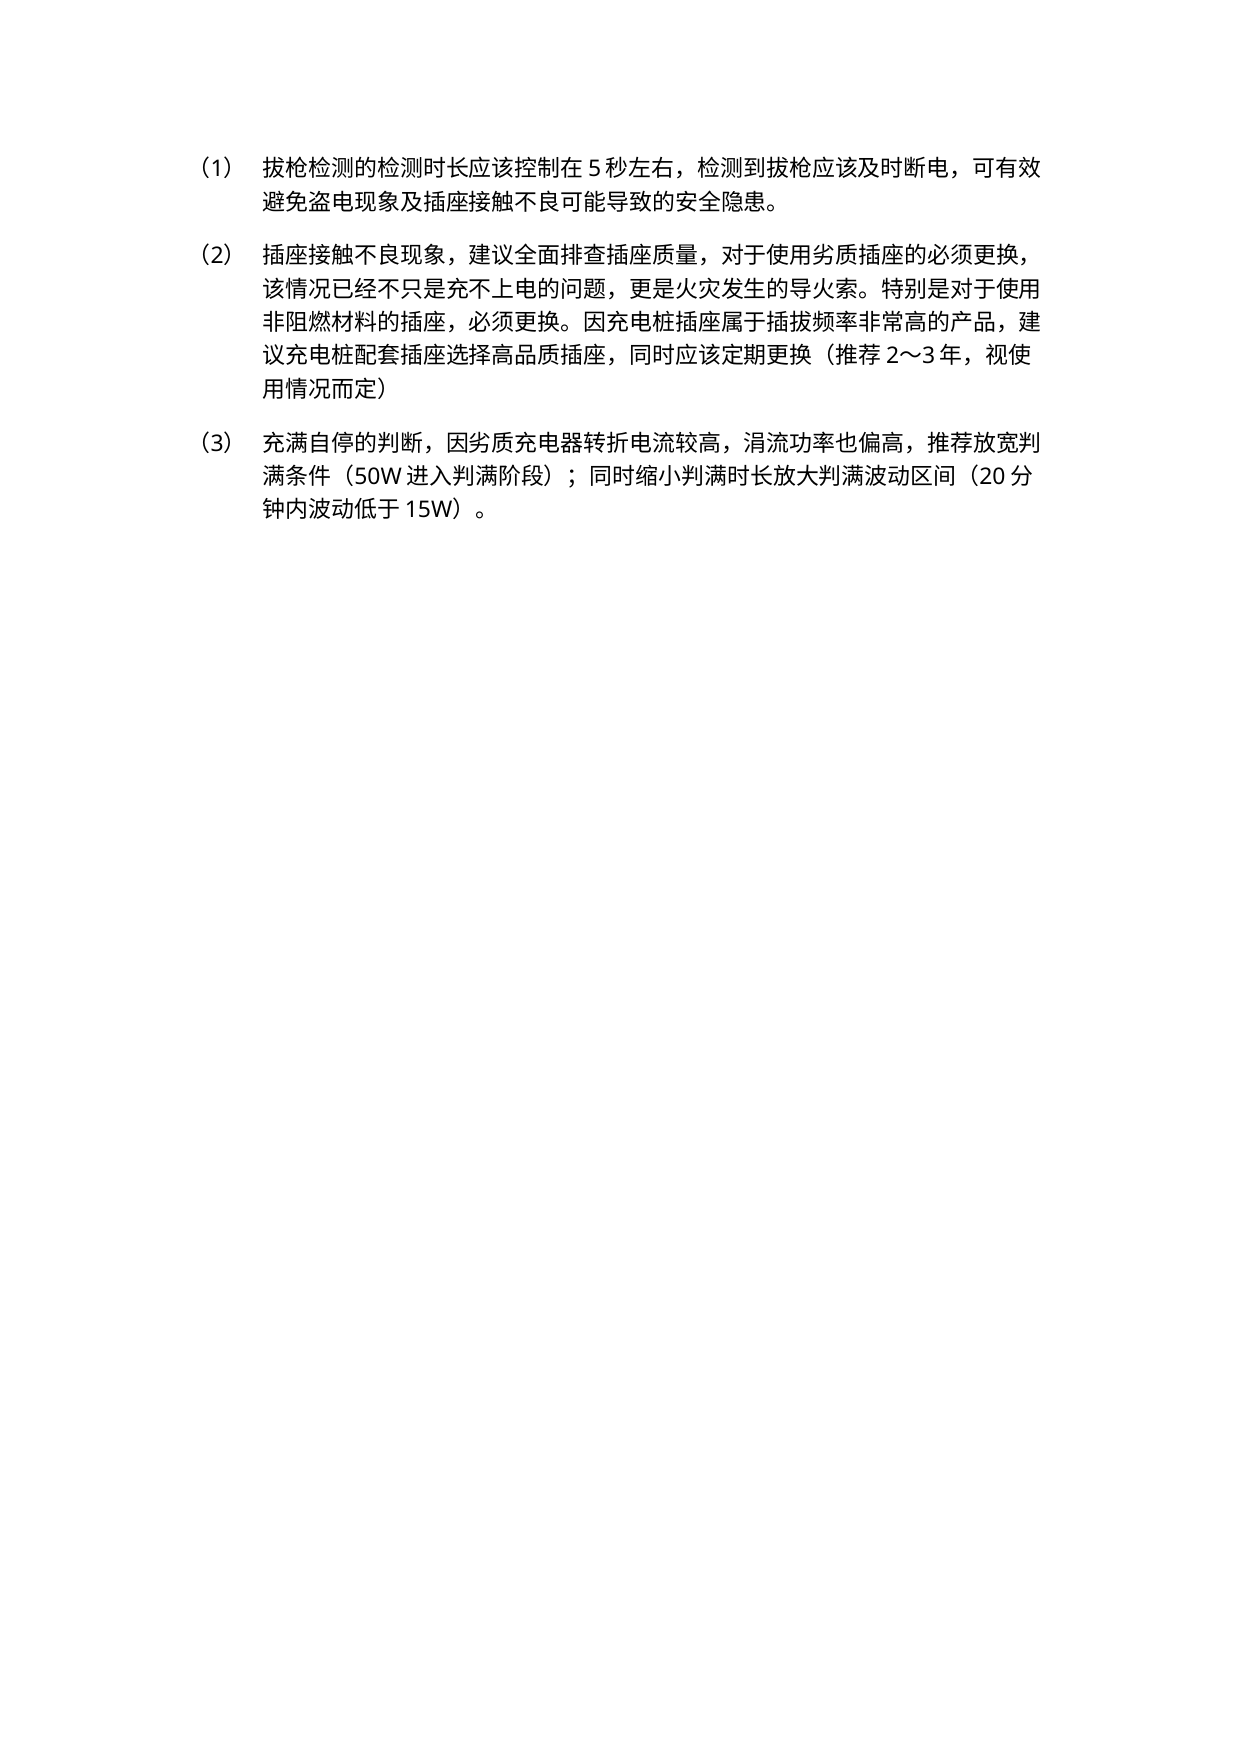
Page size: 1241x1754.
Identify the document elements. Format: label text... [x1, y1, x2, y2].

list 充满自停的判断，因劣质充电器转折电流较高，涓流功率也偏高，推荐放宽判满条件（50W进入判满阶段）；同时缩小判满时长放大判满波动区间（20分钟内波动低于15W）。 [187, 424, 1053, 524]
list 插座接触不良现象，建议全面排查插座质量，对于使用劣质插座的必须更换，该情况已经不只是充不上电的问题，更是火灾发生的导火索。特别是对于使用非阻燃材料的插座，必须更换。因充电桩插座属于插拔频率非常高的产品，建议充电桩配套插座选择高品质插座，同时应该定期更换（推荐2～3年，视使用情况而定） [187, 237, 1053, 404]
list 拔枪检测的检测时长应该控制在5秒左右，检测到拔枪应该及时断电，可有效避免盗电现象及插座接触不良可能导致的安全隐患。 [187, 150, 1053, 217]
